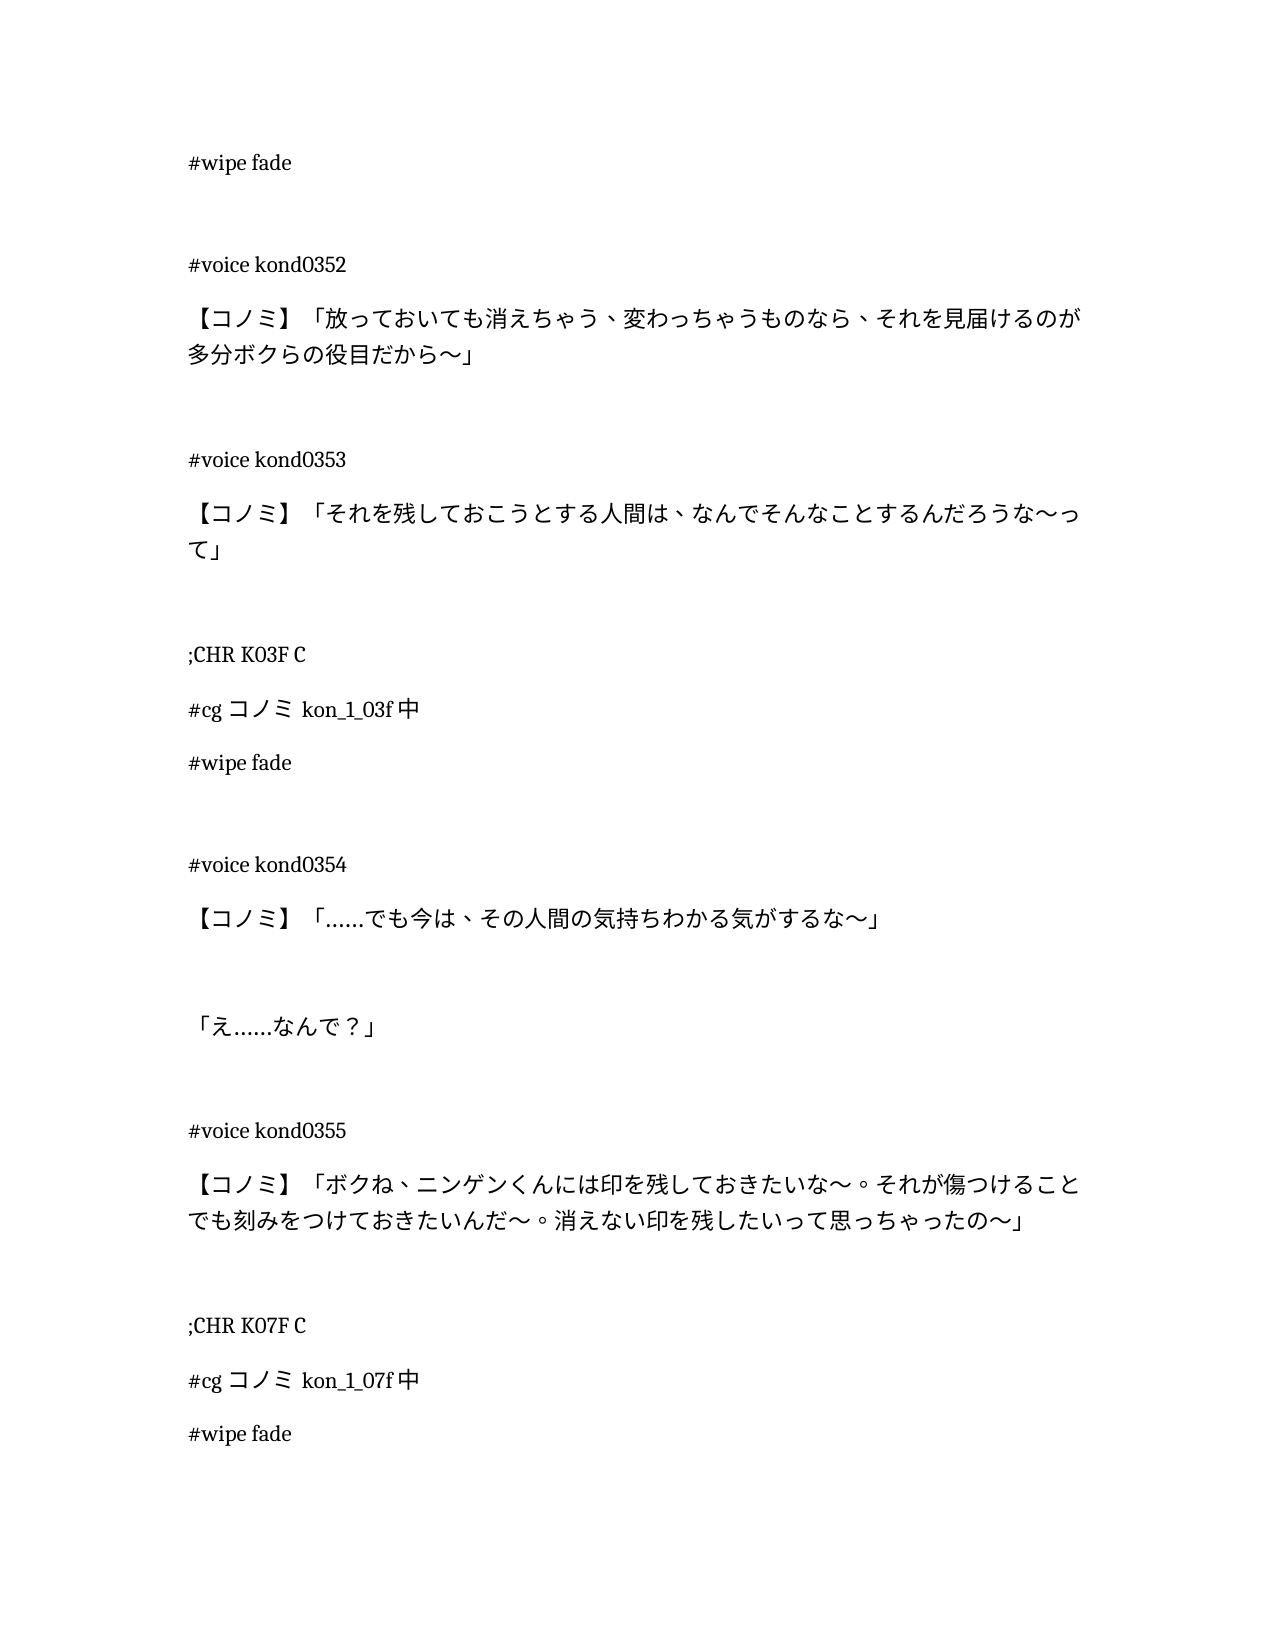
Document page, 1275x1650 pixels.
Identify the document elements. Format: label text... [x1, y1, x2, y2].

text ;CHR K07F C [187, 1313, 1087, 1339]
text #wipe fade [187, 1421, 1087, 1447]
text #voice kond0353 [187, 447, 1087, 473]
text 【コノミ】「ボクね、ニンゲンくんには印を残しておきたいな〜。それが傷つけることでも刻みをつけておきたいんだ〜。消えない印を残したいって思っちゃったの〜」 [187, 1169, 1087, 1236]
text 【コノミ】「それを残しておこうとする人間は、なんでそんなことするんだろうな〜って」 [187, 498, 1087, 565]
text 「え……なんで？」 [187, 1010, 1087, 1042]
text #wipe fade [187, 150, 1087, 176]
text #voice kond0355 [187, 1118, 1087, 1144]
text #cg コノミ kon_1_03f 中 [187, 693, 1087, 724]
text ;CHR K03F C [187, 642, 1087, 668]
text #wipe fade [187, 749, 1087, 776]
text #voice kond0354 [187, 852, 1087, 878]
text #voice kond0352 [187, 252, 1087, 278]
text 【コノミ】「……でも今は、その人間の気持ちわかる気がするな〜」 [187, 903, 1087, 934]
text 【コノミ】「放っておいても消えちゃう、変わっちゃうものなら、それを見届けるのが多分ボクらの役目だから〜」 [187, 303, 1087, 370]
text #cg コノミ kon_1_07f 中 [187, 1364, 1087, 1395]
